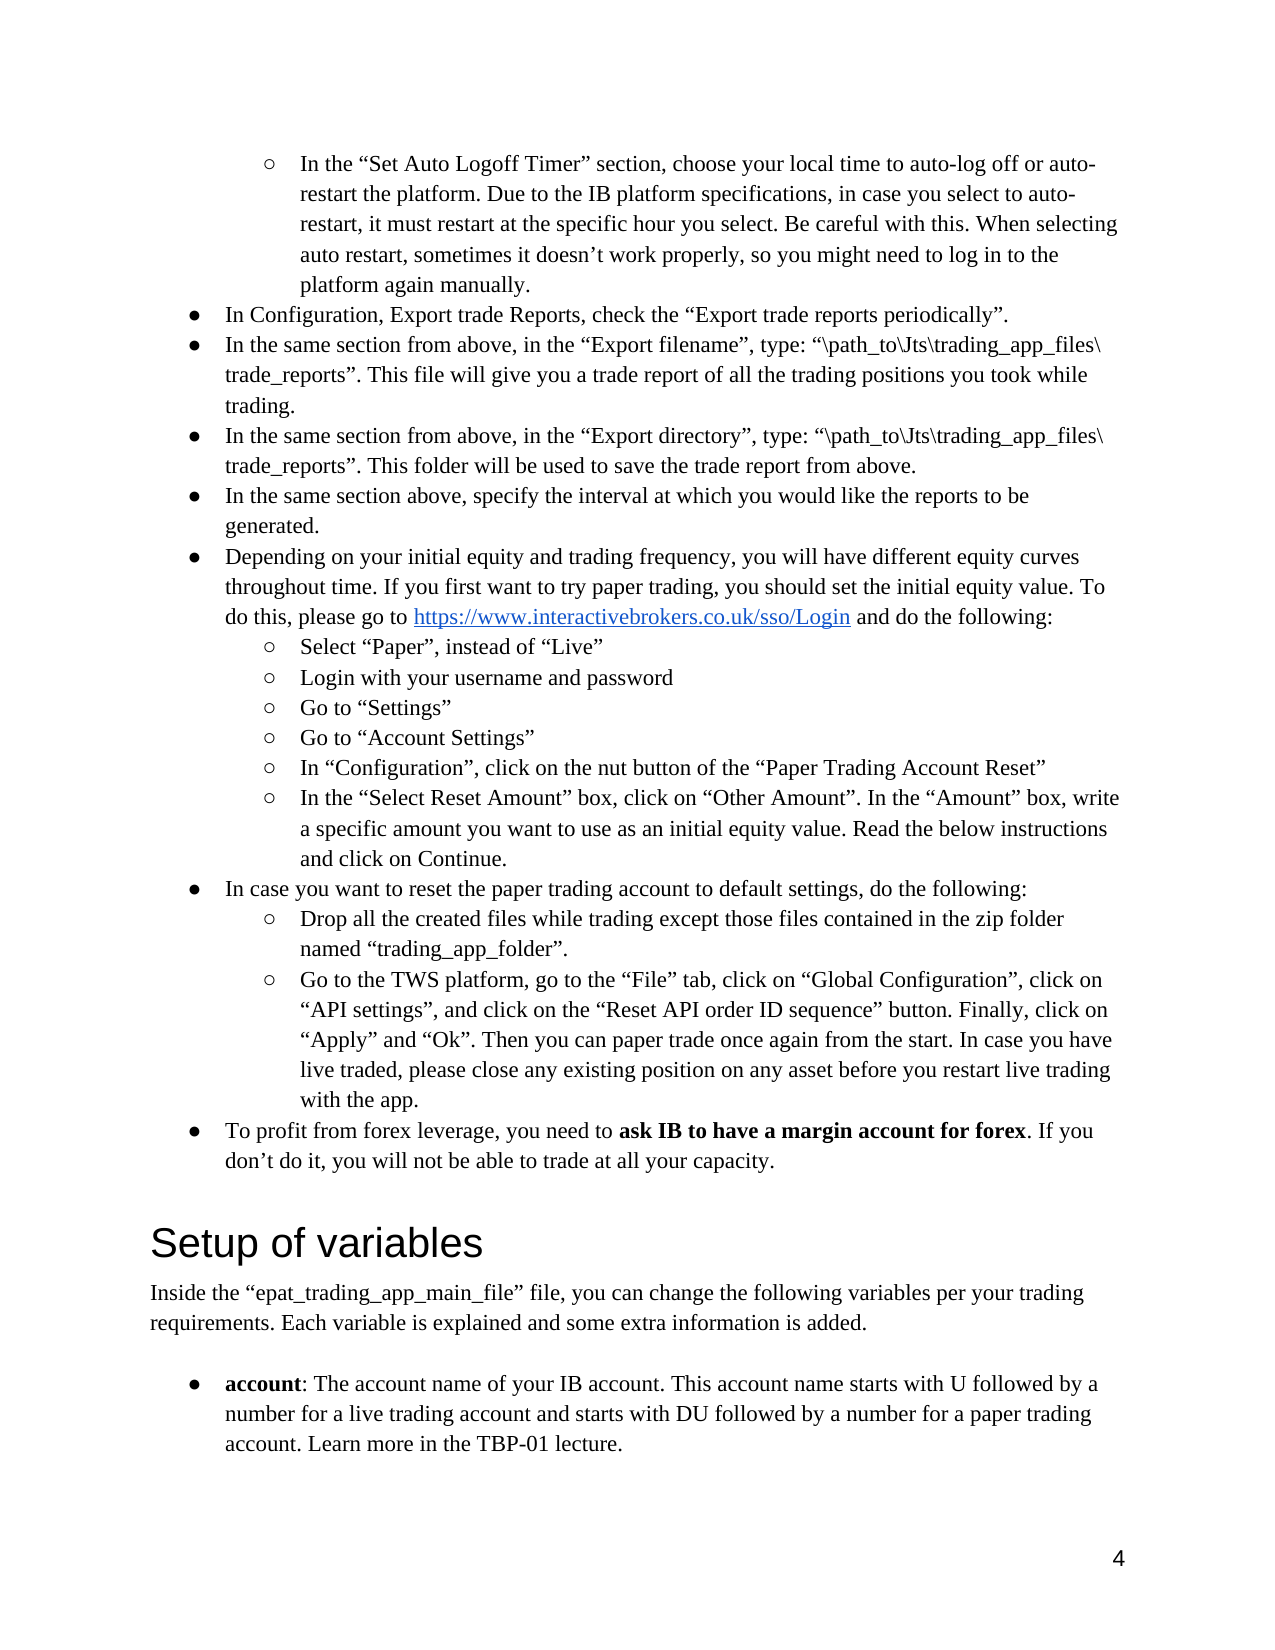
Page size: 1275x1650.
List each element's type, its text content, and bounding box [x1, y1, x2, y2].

list In the same section from above, in the “Export filename”, type: “\path_to\Jts\trading_app_files\trade_reports”. This file will give you a trade report of all the trading positions you took while trading. [187, 331, 1125, 418]
list In Configuration, Export trade Reports, check the “Export trade reports periodically”. [187, 301, 1125, 327]
list In the “Set Auto Logoff Timer” section, choose your local time to auto-log off or auto-restart the platform. Due to the IB platform specifications, in case you select to auto-restart, it must restart at the specific hour you select. Be careful with this. When selecting auto restart, sometimes it doesn’t work properly, so you might need to log in to the platform again manually. [262, 150, 1125, 297]
list To profit from forex leverage, you need to ask IB to have a margin account for forex. If you don’t do it, you will not be able to trade at all your capacity. [187, 1117, 1125, 1173]
list Go to the TWS platform, go to the “File” tab, click on “Global Configuration”, click on “API settings”, and click on the “Reset API order ID sequence” button. Finally, click on “Apply” and “Ok”. Then you can paper trade once again from the start. In case you have live traded, please close any existing position on any asset before you restart live trading with the app. [262, 966, 1125, 1113]
list Depending on your initial equity and trading frequency, you will have different equity curves throughout time. If you first want to try paper trading, you should set the initial equity value. To do this, please go to https://www.interactivebrokers.co.uk/sso/Login and do the following: [187, 543, 1125, 629]
list In the “Select Reset Amount” box, click on “Other Amount”. In the “Amount” box, write a specific amount you want to use as an initial equity value. Read the below instructions and click on Continue. [262, 784, 1125, 871]
list In the same section above, specify the interval at which you would like the reports to be generated. [187, 482, 1125, 539]
list Login with your username and password [262, 663, 1125, 690]
text Inside the “epat_trading_app_main_file” file, you can change the following variables per your trading requirements. Each variable is explained and some extra information is added. [150, 1279, 1125, 1336]
list In the same section from above, in the “Export directory”, type: “\path_to\Jts\trading_app_files\trade_reports”. This folder will be used to save the trade report from above. [187, 422, 1125, 478]
list Go to “Account Settings” [262, 724, 1125, 750]
list In “Configuration”, click on the nut button of the “Paper Trading Account Reset” [262, 754, 1125, 781]
list Select “Paper”, instead of “Live” [262, 633, 1125, 660]
list Go to “Settings” [262, 694, 1125, 720]
list In case you want to reset the paper trading account to default settings, do the following: [187, 875, 1125, 901]
list Drop all the created files while trading except those files contained in the zip folder named “trading_app_folder”. [262, 905, 1125, 962]
list account: The account name of your IB account. This account name starts with U followed by a number for a live trading account and starts with DU followed by a number for a paper trading account. Learn more in the TBP-01 lecture. [187, 1370, 1125, 1457]
subtitle Setup of variables [150, 1219, 1125, 1267]
